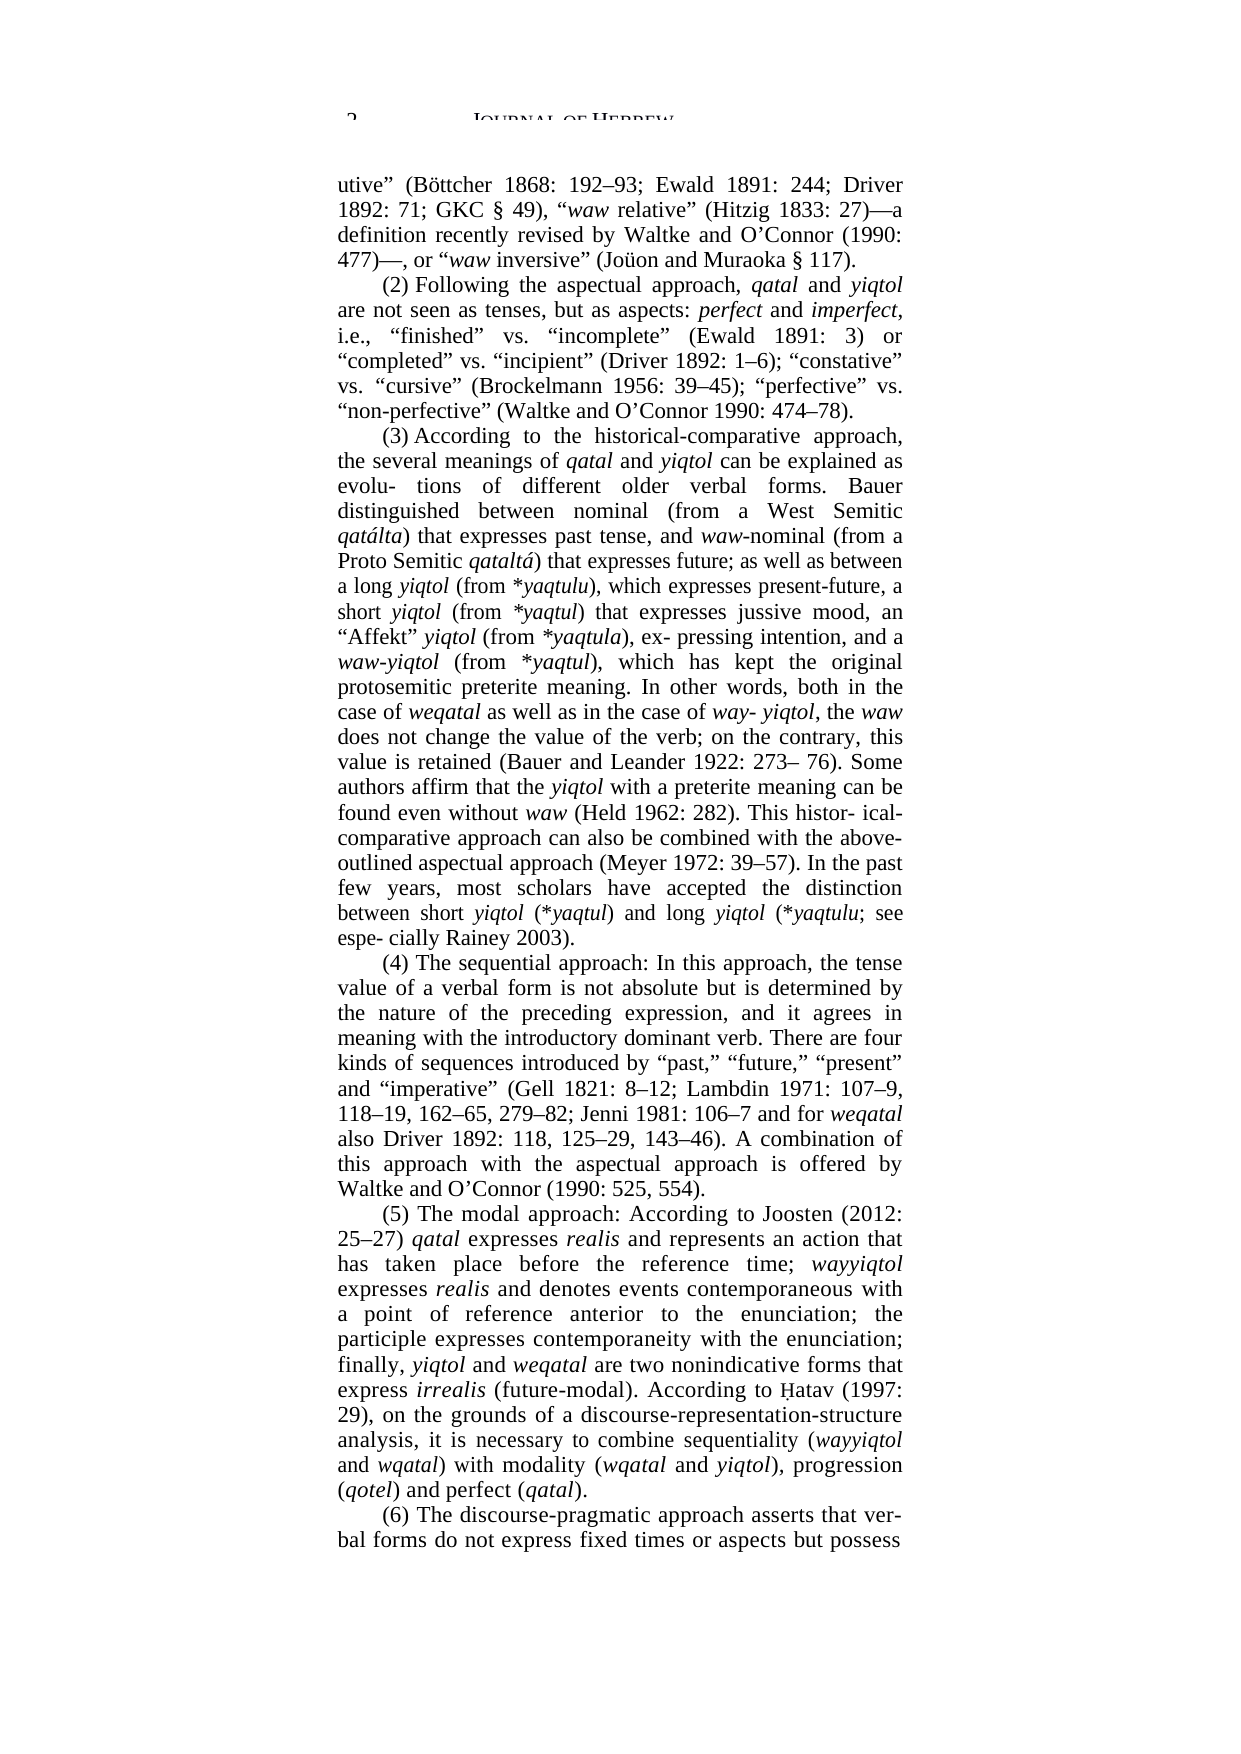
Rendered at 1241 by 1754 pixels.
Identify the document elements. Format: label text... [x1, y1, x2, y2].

list The modal approach: According to Joosten (2012: 25–27) qatal expresses realis and represents an action that has taken place before the reference time; wayyiqtol expresses realis and denotes events contemporaneous with a point of reference anterior to the enunciation; the participle expresses contemporaneity with the enunciation; finally, yiqtol and weqatal are two nonindicative forms that express irrealis (future-modal). According to Ḥatav (1997: 29), on the grounds of a discourse-representation-structure analysis, it is necessary to combine sequentiality (wayyiqtol and wqatal) with modality (wqatal and yiqtol), progression (qotel) and perfect (qatal). [337, 1201, 903, 1502]
list According to the historical-comparative approach, the several meanings of qatal and yiqtol can be explained as evolu- tions of different older verbal forms. Bauer distinguished between nominal (from a West Semitic qatálta) that expresses past tense, and waw-nominal (from a Proto Semitic qataltá) that expresses future; as well as between a long yiqtol (from *yaqtulu), which expresses present-future, a short yiqtol (from *yaqtul) that expresses jussive mood, an “Affekt” yiqtol (from *yaqtula), ex- pressing intention, and a waw-yiqtol (from *yaqtul), which has kept the original protosemitic preterite meaning. In other words, both in the case of weqatal as well as in the case of way- yiqtol, the waw does not change the value of the verb; on the contrary, this value is retained (Bauer and Leander 1922: 273– 76). Some authors affirm that the yiqtol with a preterite meaning can be found even without waw (Held 1962: 282). This histor- ical-comparative approach can also be combined with the above-outlined aspectual approach (Meyer 1972: 39–57). In the past few years, most scholars have accepted the distinction between short yiqtol (*yaqtul) and long yiqtol (*yaqtulu; see espe- cially Rainey 2003). [337, 423, 903, 950]
list Following the aspectual approach, qatal and yiqtol are not seen as tenses, but as aspects: perfect and imperfect, i.e., “finished” vs. “incomplete” (Ewald 1891: 3) or “completed” vs. “incipient” (Driver 1892: 1–6); “constative” vs. “cursive” (Brockelmann 1956: 39–45); “perfective” vs. “non-perfective” (Waltke and O’Connor 1990: 474–78). [337, 273, 903, 423]
list The discourse-pragmatic approach asserts that ver- bal forms do not express fixed times or aspects but possess [337, 1502, 903, 1553]
text utive” (Böttcher 1868: 192–93; Ewald 1891: 244; Driver 1892: 71; GKC § 49), “waw relative” (Hitzig 1833: 27)—a definition recently revised by Waltke and O’Connor (1990: 477)—, or “waw inversive” (Joüon and Muraoka § 117). [337, 172, 903, 273]
list The sequential approach: In this approach, the tense value of a verbal form is not absolute but is determined by the nature of the preceding expression, and it agrees in meaning with the introductory dominant verb. There are four kinds of sequences introduced by “past,” “future,” “present” and “imperative” (Gell 1821: 8–12; Lambdin 1971: 107–9, 118–19, 162–65, 279–82; Jenni 1981: 106–7 and for weqatal also Driver 1892: 118, 125–29, 143–46). A combination of this approach with the aspectual approach is offered by Waltke and O’Connor (1990: 525, 554). [337, 950, 903, 1201]
